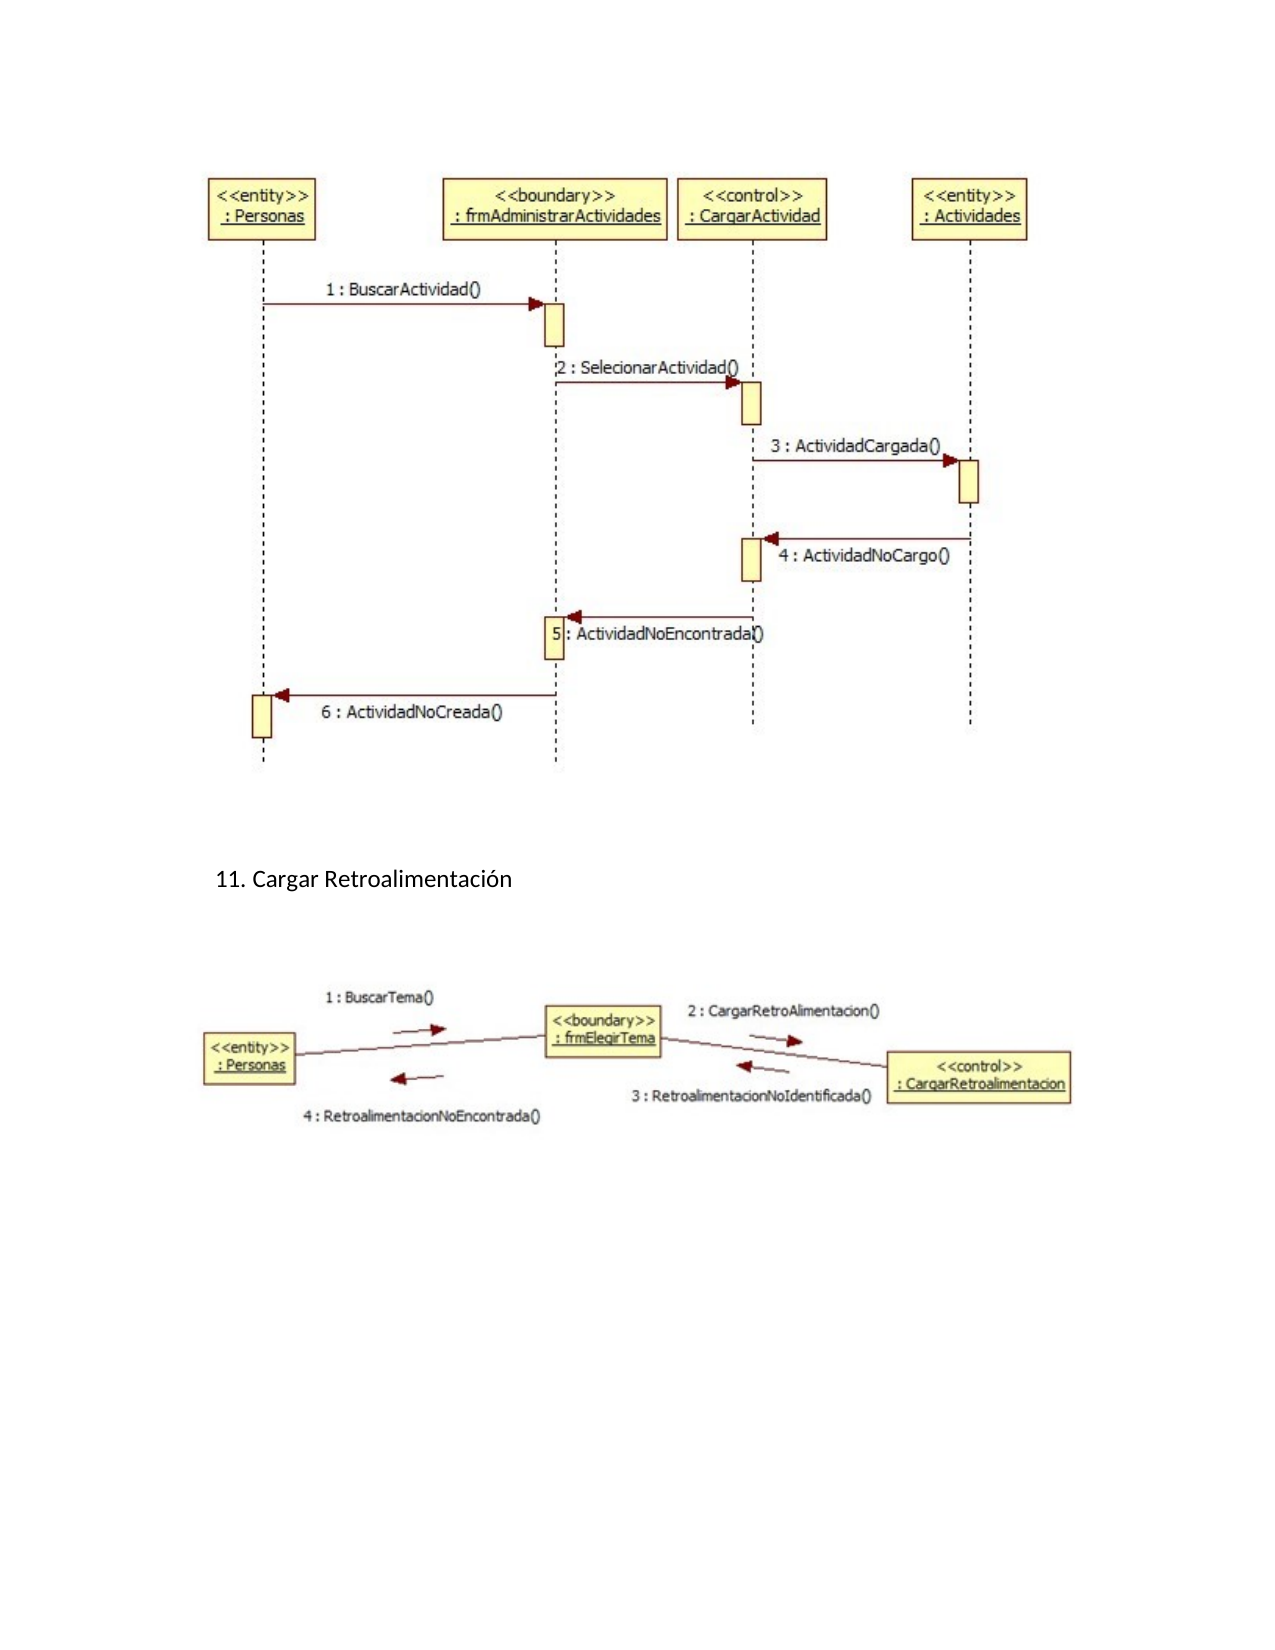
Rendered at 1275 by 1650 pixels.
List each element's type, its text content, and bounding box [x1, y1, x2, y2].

list Cargar Retroalimentación [215, 863, 1098, 893]
picture [177, 962, 1098, 1150]
picture [177, 147, 1059, 795]
